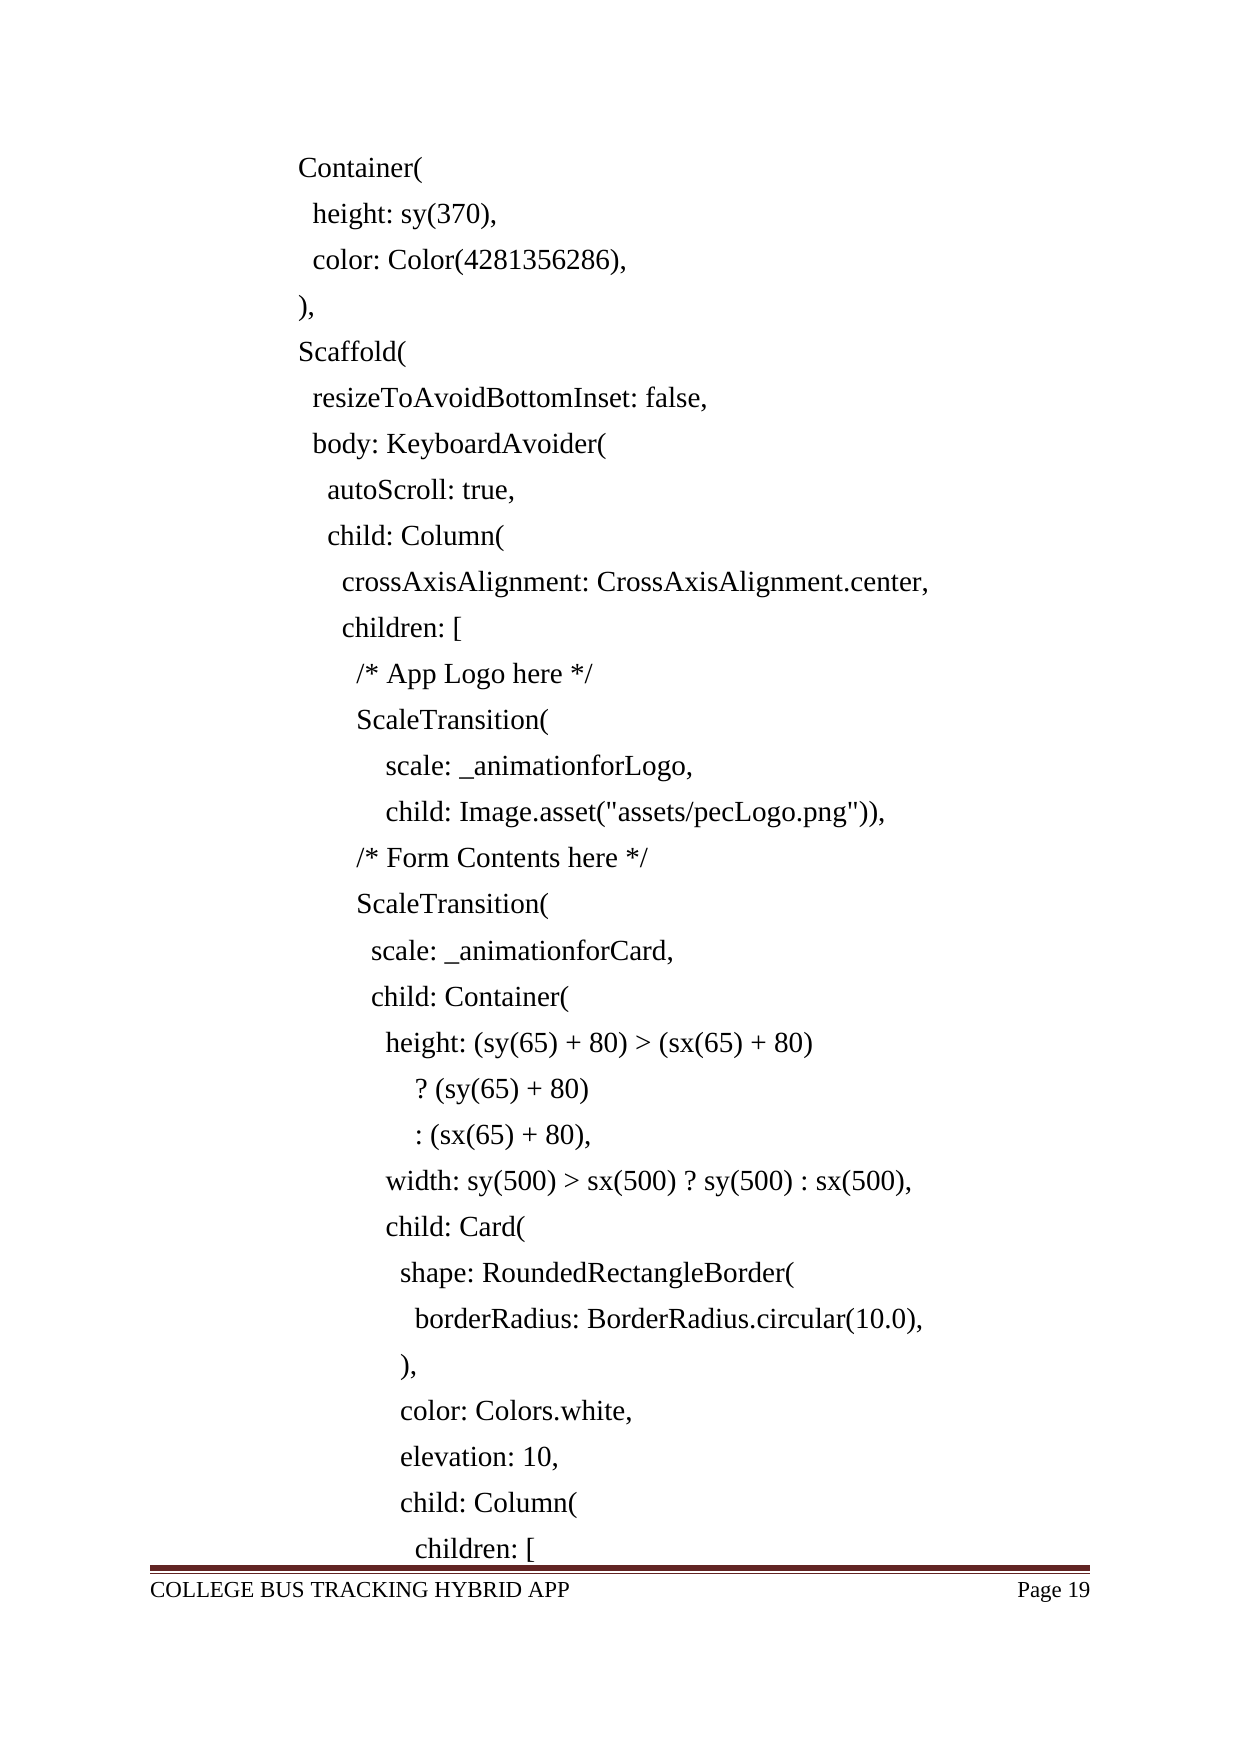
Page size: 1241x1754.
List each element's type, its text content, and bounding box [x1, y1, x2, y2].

text width: sy(500) > sx(500) ? sy(500) : sx(500), [225, 1163, 1090, 1196]
text /* App Logo here */ [225, 656, 1090, 690]
text child: Column( [225, 1485, 1090, 1519]
text child: Container( [225, 979, 1090, 1012]
text ScaleTransition( [225, 702, 1090, 736]
text elevation: 10, [225, 1439, 1090, 1473]
text color: Colors.white, [225, 1393, 1090, 1427]
text children: [ [225, 610, 1090, 644]
text children: [ [225, 1531, 1090, 1565]
text child: Column( [225, 518, 1090, 552]
text autoScroll: true, [225, 472, 1090, 506]
text ? (sy(65) + 80) [225, 1071, 1090, 1104]
text Container( [225, 150, 1090, 183]
text crossAxisAlignment: CrossAxisAlignment.center, [225, 564, 1090, 598]
text : (sx(65) + 80), [225, 1117, 1090, 1150]
text color: Color(4281356286), [225, 242, 1090, 276]
text ), [225, 288, 1090, 322]
text ), [225, 1347, 1090, 1381]
text child: Image.asset("assets/pecLogo.png")), [225, 794, 1090, 828]
text height: sy(370), [225, 196, 1090, 229]
text resizeToAvoidBottomInset: false, [225, 380, 1090, 414]
text borderRadius: BorderRadius.circular(10.0), [225, 1301, 1090, 1334]
text scale: _animationforLogo, [225, 748, 1090, 782]
text scale: _animationforCard, [225, 933, 1090, 966]
text ScaleTransition( [225, 887, 1090, 920]
text Scaffold( [225, 334, 1090, 368]
text body: KeyboardAvoider( [225, 426, 1090, 460]
text child: Card( [225, 1209, 1090, 1242]
text /* Form Contents here */ [225, 841, 1090, 874]
text shape: RoundedRectangleBorder( [225, 1255, 1090, 1288]
text height: (sy(65) + 80) > (sx(65) + 80) [225, 1025, 1090, 1058]
